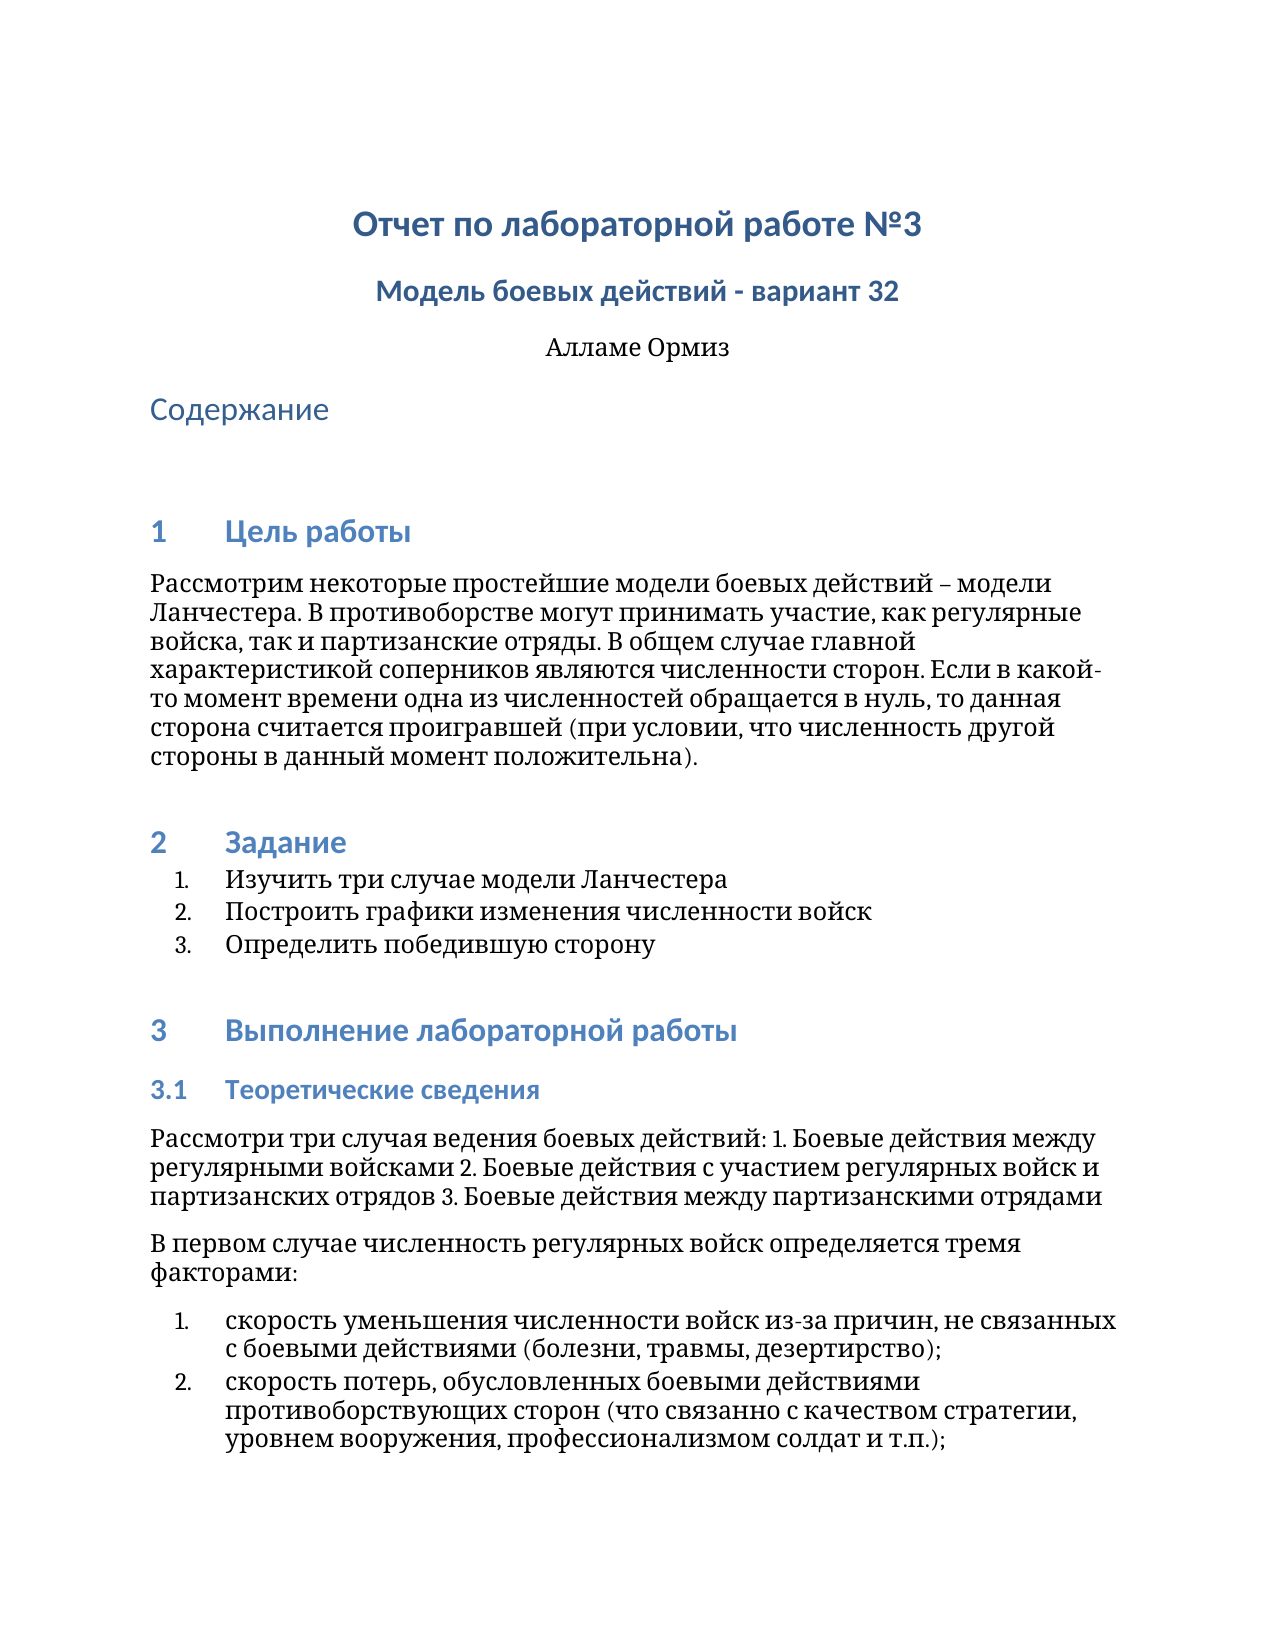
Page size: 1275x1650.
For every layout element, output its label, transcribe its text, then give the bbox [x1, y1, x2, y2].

subtitle 1 Цель работы [150, 510, 1125, 551]
subtitle 3 Выполнение лабораторной работы [150, 1009, 1125, 1050]
subtitle 3.1 Теоретические сведения [150, 1071, 1125, 1107]
text Рассмотрим некоторые простейшие модели боевых действий – модели Ланчестера. В противоборстве могут принимать участие, как регулярные войска, так и партизанские отряды. В общем случае главной характеристикой соперников являются численности сторон. Если в какой-то момент времени одна из численностей обращается в нуль, то данная сторона считается проигравшей (при условии, что численность другой стороны в данный момент положительна). [150, 570, 1125, 771]
subtitle 2 Задание [150, 821, 1125, 862]
list Определить победившую сторону [175, 931, 1125, 959]
list Изучить три случае модели Ланчестера [175, 866, 1125, 894]
subtitle Модель боевых действий - вариант 32 [150, 271, 1125, 309]
text В первом случае численность регулярных войск определяется тремя факторами: [150, 1230, 1125, 1288]
list Построить графики изменения численности войск [175, 898, 1125, 927]
list скорость потерь, обусловленных боевыми действиями противоборствующих сторон (что связанно с качеством стратегии, уровнем вооружения, профессионализмом солдат и т.п.); [175, 1368, 1125, 1454]
text Алламе Ормиз [150, 334, 1125, 363]
list скорость уменьшения численности войск из-за причин, не связанных с боевыми действиями (болезни, травмы, дезертирство); [175, 1307, 1125, 1364]
text Рассмотри три случая ведения боевых действий: 1. Боевые действия между регулярными войсками 2. Боевые действия с участием регулярных войск и партизанских отрядов 3. Боевые действия между партизанскими отрядами [150, 1125, 1125, 1212]
title Отчет по лабораторной работе №3 [150, 200, 1125, 246]
